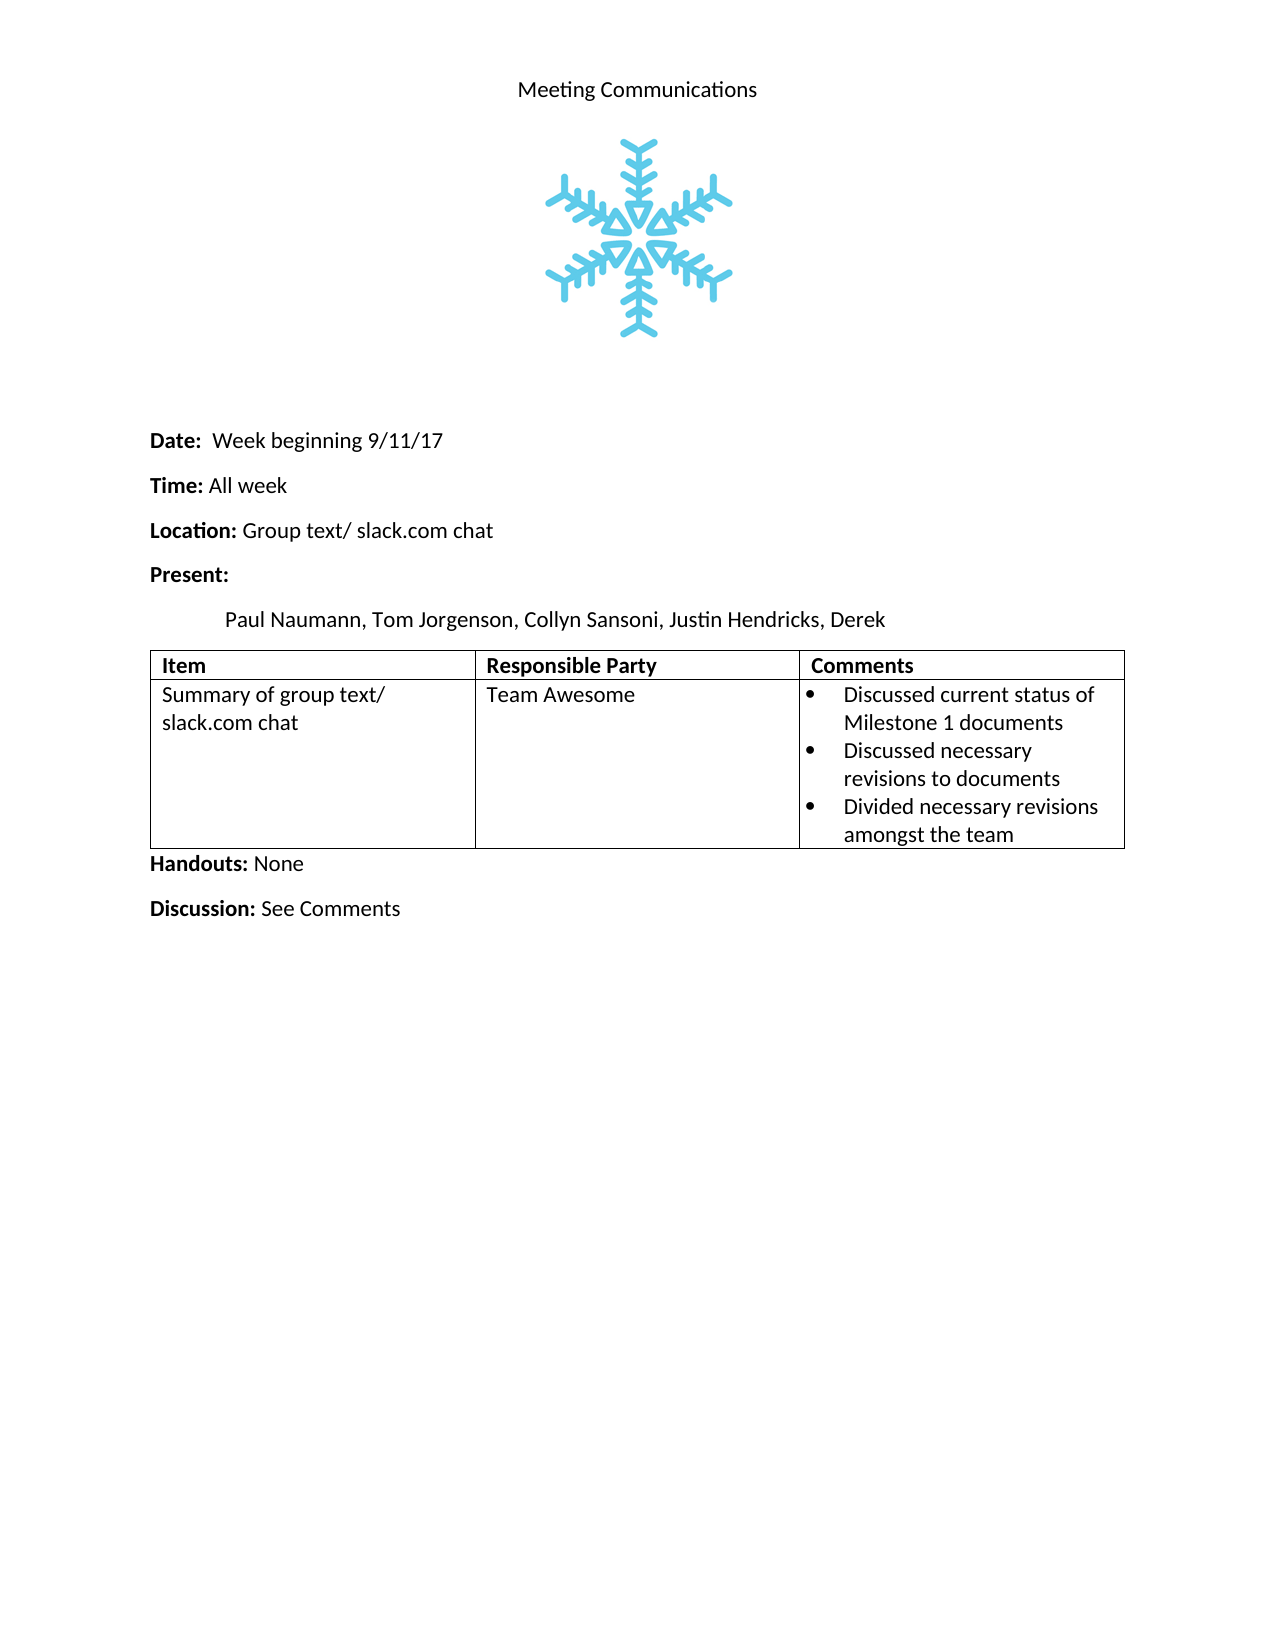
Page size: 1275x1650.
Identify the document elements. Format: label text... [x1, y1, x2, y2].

text Date: Week beginning 9/11/17 [150, 427, 1125, 454]
picture [369, 103, 906, 371]
text Discussion: See Comments [150, 894, 1125, 922]
table_cell Team Awesome [476, 680, 799, 848]
table_header Item [151, 651, 475, 679]
text Location: Group text/ slack.com chat [150, 516, 1125, 544]
table_header Comments [800, 651, 1124, 679]
table_cell Summary of group text/ slack.com chat [151, 680, 475, 848]
table_header Responsible Party [476, 651, 799, 679]
table_cell Discussed current status of Milestone 1 documents Discussed necessary revisions to documents Divided necessary revisions amongst the team [800, 680, 1124, 848]
text Present: [150, 561, 1125, 589]
text Handouts: None [150, 849, 1125, 877]
text Paul Naumann, Tom Jorgenson, Collyn Sansoni, Justin Hendricks, Derek [150, 605, 1125, 633]
text Time: All week [150, 471, 1125, 499]
